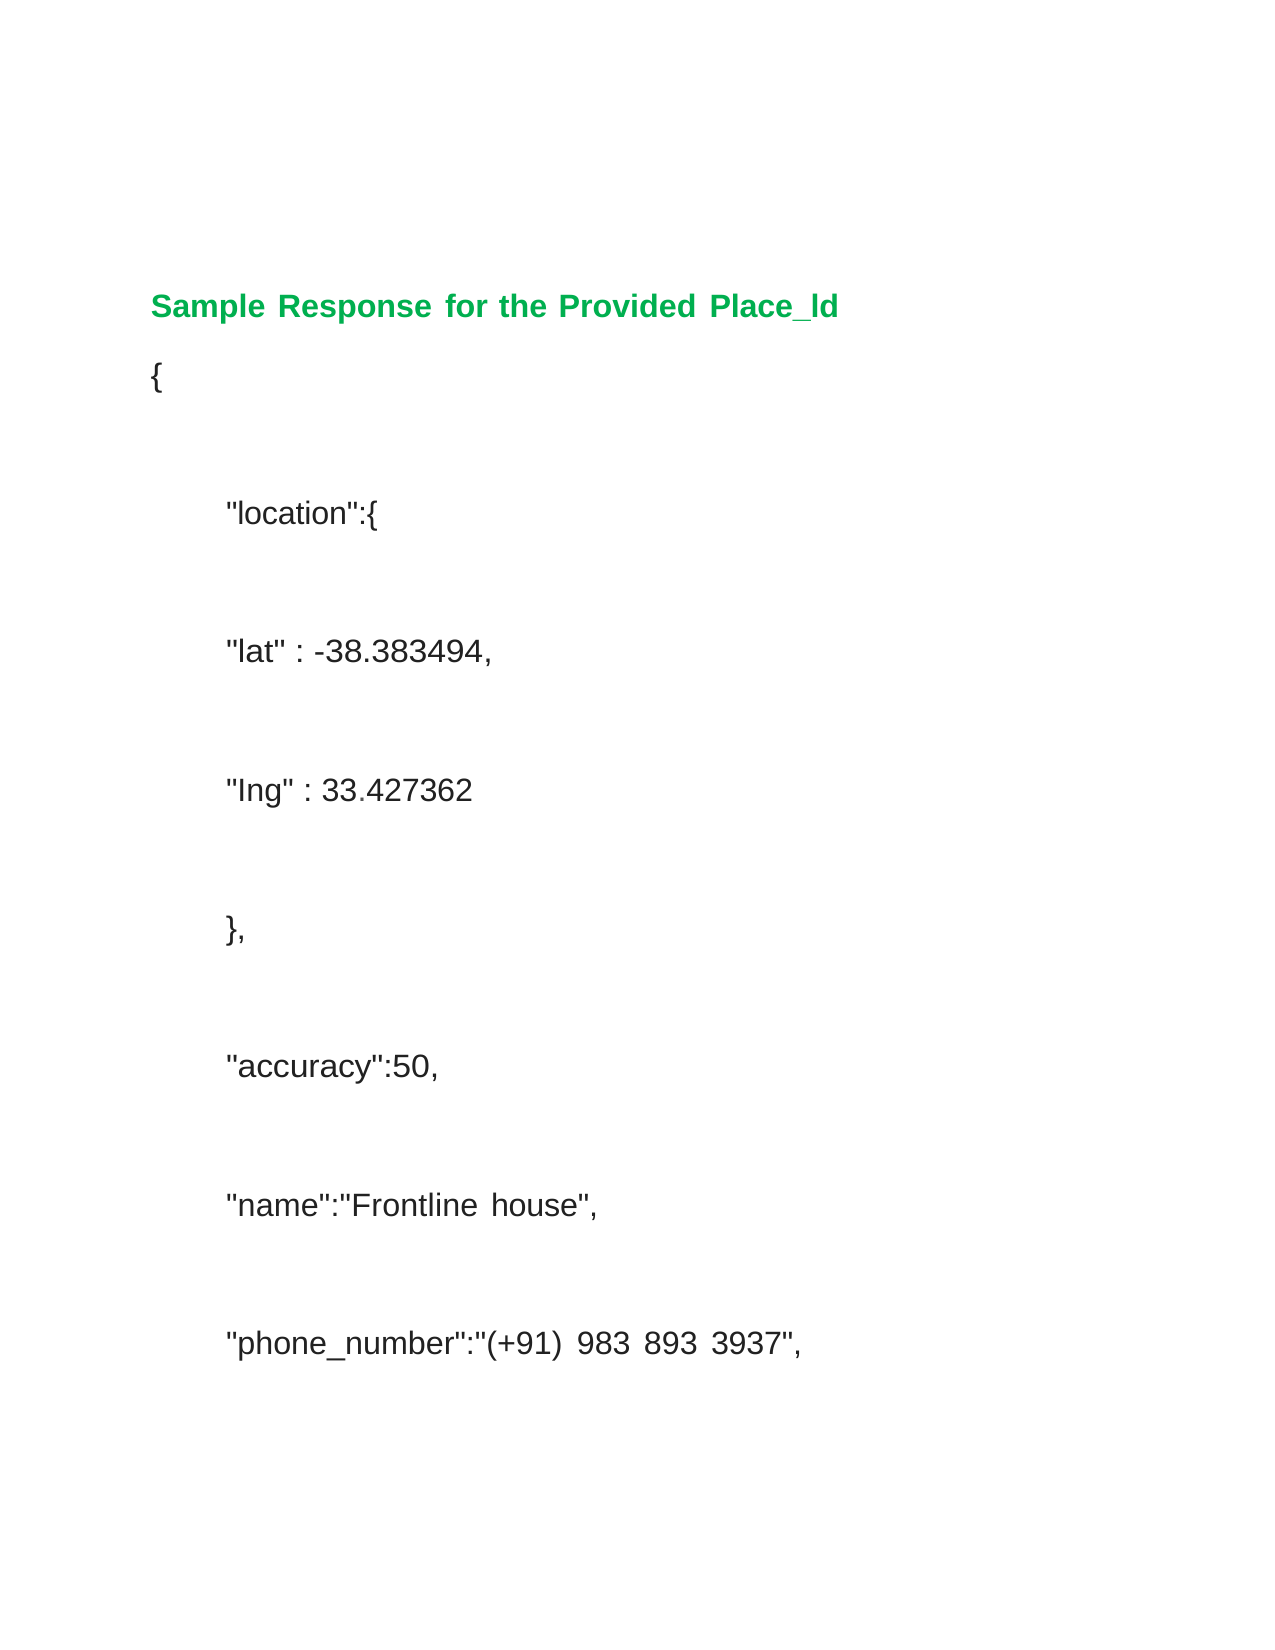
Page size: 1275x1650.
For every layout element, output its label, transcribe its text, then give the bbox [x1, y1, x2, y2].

text { [150, 356, 1135, 393]
text "accuracy":50, [226, 1048, 1135, 1085]
text }, [226, 909, 1135, 946]
text "Ing" : 33.427362 [226, 771, 1135, 808]
text "location":{ [226, 494, 1135, 532]
text "name":"Frontline house", [226, 1186, 1135, 1223]
text "lat" : -38.383494, [226, 632, 1135, 669]
subtitle Sample Response for the Provided Place_ld [151, 287, 1135, 324]
text "phone_number":"(+91) 983 893 3937", [226, 1324, 1135, 1361]
